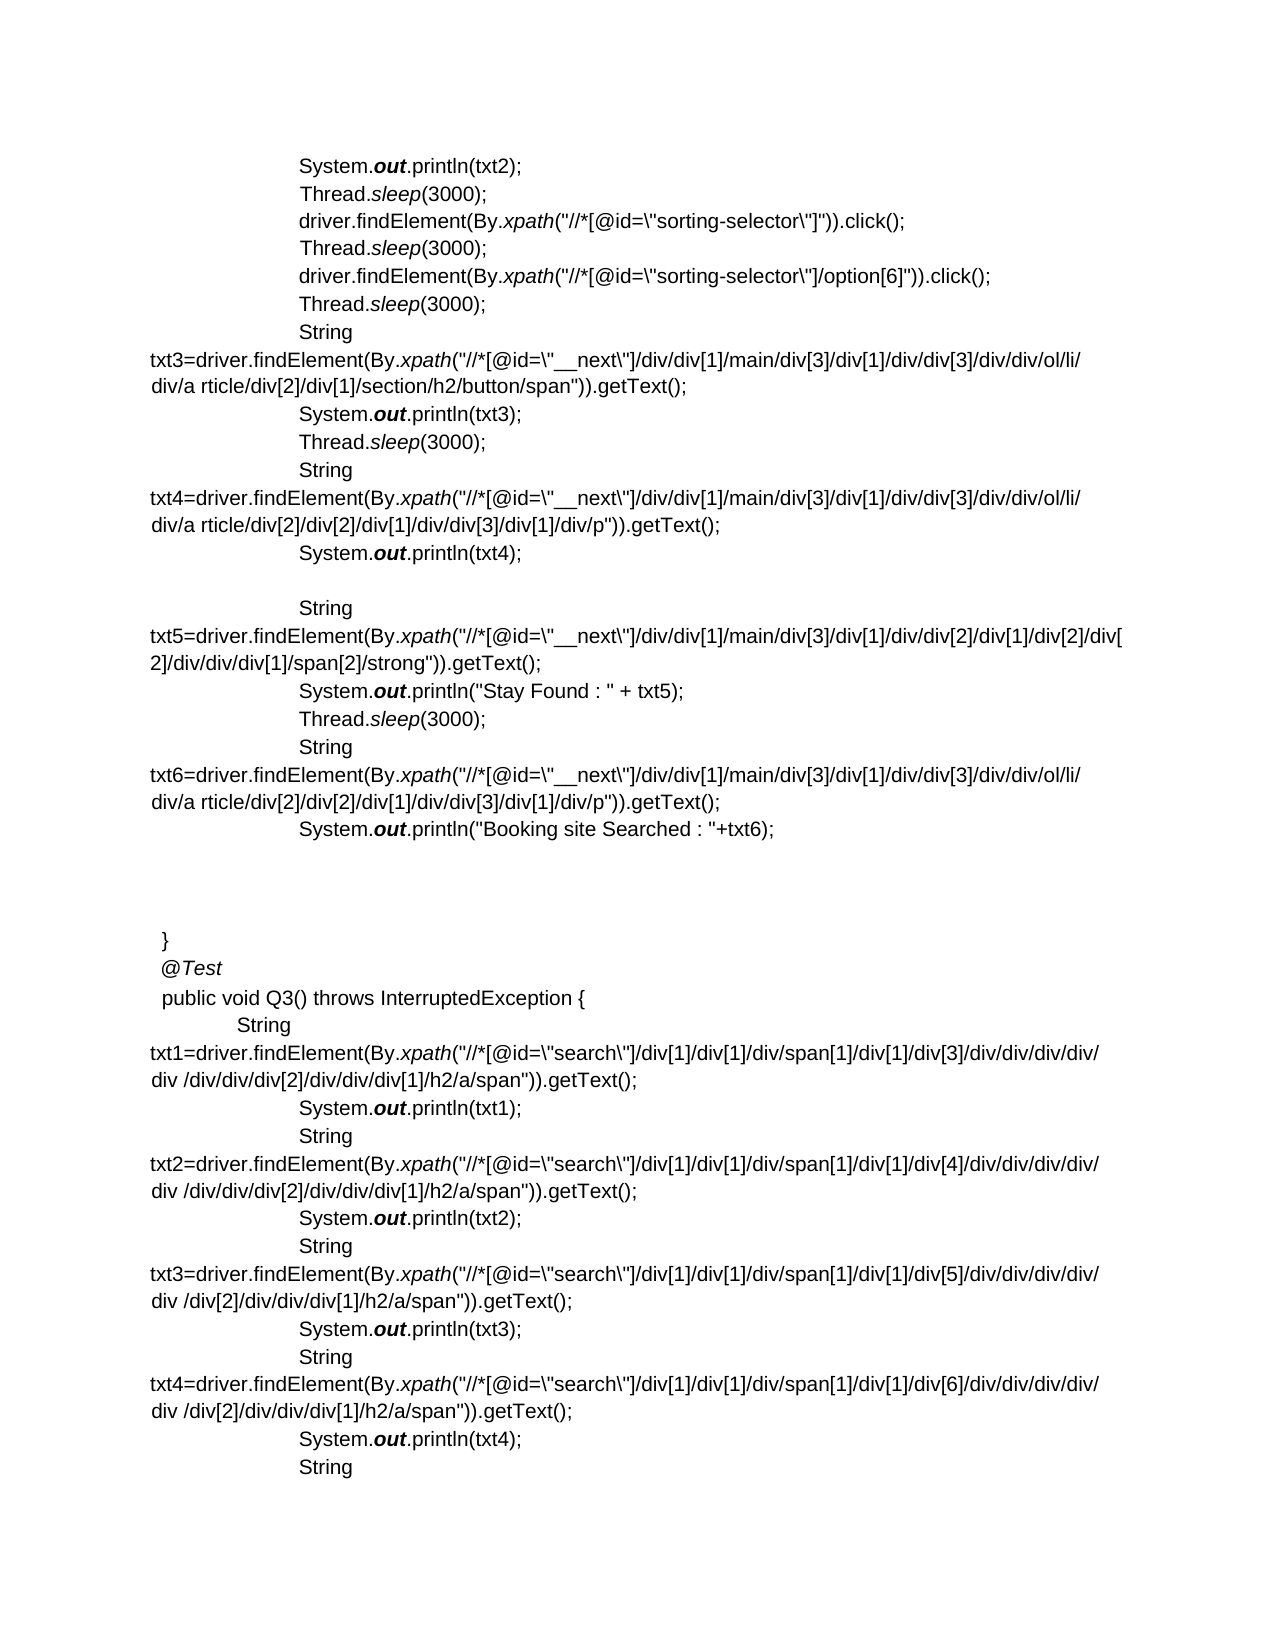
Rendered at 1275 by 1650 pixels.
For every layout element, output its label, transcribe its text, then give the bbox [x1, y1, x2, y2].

text System.out.println(txt4); [298, 1427, 1123, 1451]
text } [162, 928, 1123, 952]
text Thread.sleep(3000); [298, 707, 1123, 731]
text txt6=driver.findElement(By.xpath("//*[@id=\"__next\"]/div/div[1]/main/div[3]/div[1]/div/div[3]/div/div/ol/li/div/a rticle/div[2]/div[2]/div[1]/div/div[3]/div[1]/div/p")).getText(); [150, 762, 1123, 813]
text @Test [160, 956, 1123, 980]
text driver.findElement(By.xpath("//*[@id=\"sorting-selector\"]")).click(); Thread.sleep(3000); [298, 209, 1092, 260]
text Thread.sleep(3000); [298, 430, 1123, 454]
text String [298, 1124, 1123, 1148]
text txt4=driver.findElement(By.xpath("//*[@id=\"search\"]/div[1]/div[1]/div/span[1]/div[1]/div[6]/div/div/div/div/div /div[2]/div/div/div[1]/h2/a/span")).getText(); [150, 1372, 1123, 1423]
text System.out.println(txt3); [298, 1317, 1123, 1341]
text txt3=driver.findElement(By.xpath("//*[@id=\"__next\"]/div/div[1]/main/div[3]/div[1]/div/div[3]/div/div/ol/li/div/a rticle/div[2]/div[1]/section/h2/button/span")).getText(); [150, 347, 1123, 398]
text String [298, 319, 1123, 343]
text String [298, 735, 1123, 759]
text System.out.println("Booking site Searched : "+txt6); [298, 817, 1123, 841]
text public void Q3() throws InterruptedException { [162, 985, 1123, 1009]
text String [298, 458, 1123, 482]
text String [298, 1234, 1123, 1258]
text System.out.println("Stay Found : " + txt5); [298, 679, 1123, 703]
text txt3=driver.findElement(By.xpath("//*[@id=\"search\"]/div[1]/div[1]/div/span[1]/div[1]/div[5]/div/div/div/div/div /div[2]/div/div/div[1]/h2/a/span")).getText(); [150, 1262, 1123, 1313]
text 2]/div/div/div[1]/span[2]/strong")).getText(); [150, 651, 1123, 675]
text System.out.println(txt4); [298, 540, 1123, 564]
text String [298, 1455, 1123, 1479]
text System.out.println(txt2); Thread.sleep(3000); [298, 154, 711, 205]
text System.out.println(txt1); [298, 1096, 1123, 1120]
text txt4=driver.findElement(By.xpath("//*[@id=\"__next\"]/div/div[1]/main/div[3]/div[1]/div/div[3]/div/div/ol/li/div/a rticle/div[2]/div[2]/div[1]/div/div[3]/div[1]/div/p")).getText(); [150, 486, 1123, 537]
text txt1=driver.findElement(By.xpath("//*[@id=\"search\"]/div[1]/div[1]/div/span[1]/div[1]/div[3]/div/div/div/div/div /div/div/div[2]/div/div/div[1]/h2/a/span")).getText(); [150, 1041, 1123, 1092]
text txt2=driver.findElement(By.xpath("//*[@id=\"search\"]/div[1]/div[1]/div/span[1]/div[1]/div[4]/div/div/div/div/div /div/div/div[2]/div/div/div[1]/h2/a/span")).getText(); [150, 1151, 1123, 1202]
text System.out.println(txt3); [298, 402, 1123, 426]
text Thread.sleep(3000); [298, 292, 1123, 316]
text String [237, 1013, 1123, 1037]
text txt5=driver.findElement(By.xpath("//*[@id=\"__next\"]/div/div[1]/main/div[3]/div[1]/div/div[2]/div[1]/div[2]/div[ [150, 623, 1123, 647]
text String [298, 596, 1123, 619]
text String [298, 1344, 1123, 1368]
text driver.findElement(By.xpath("//*[@id=\"sorting-selector\"]/option[6]")).click(); [298, 264, 1123, 288]
text System.out.println(txt2); [298, 1206, 1123, 1230]
